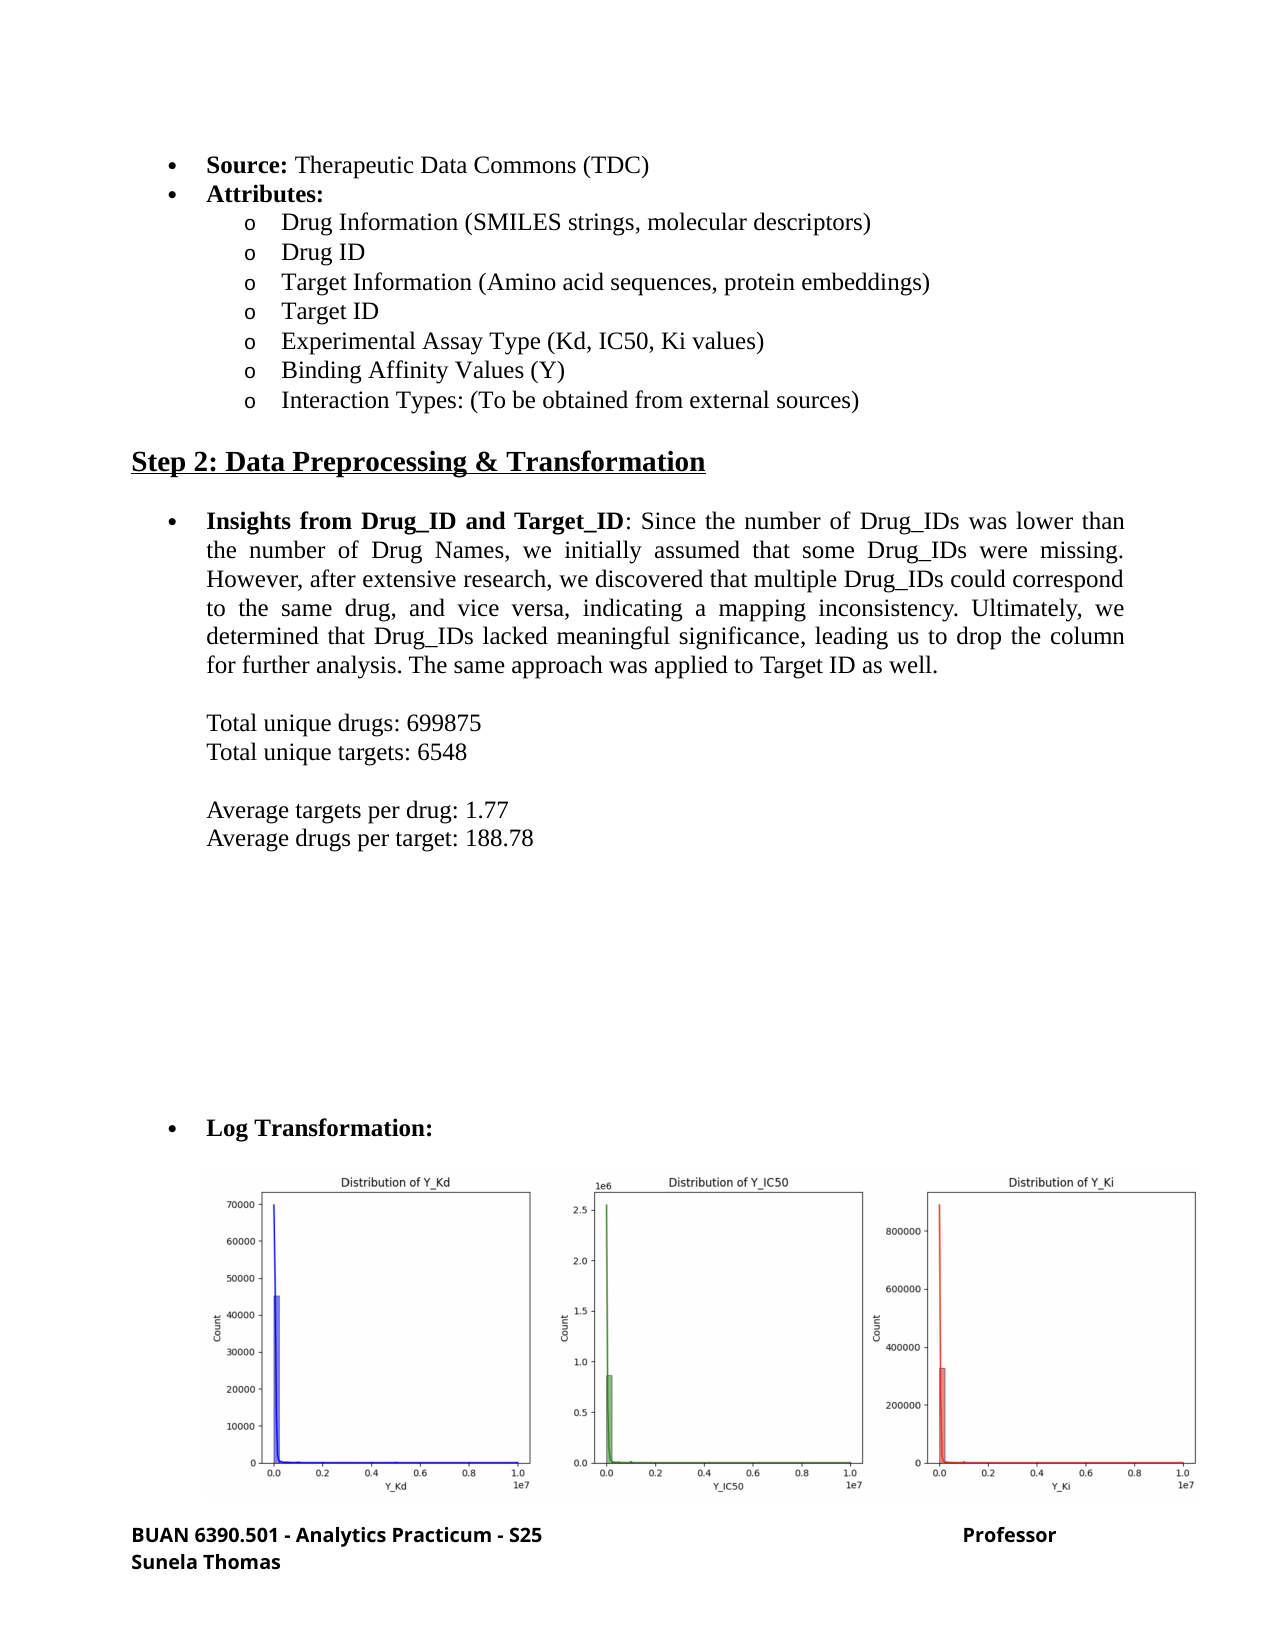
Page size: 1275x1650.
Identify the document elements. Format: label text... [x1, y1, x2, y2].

list Interaction Types: (To be obtained from external sources) [244, 385, 1125, 414]
list Log Transformation: [169, 1113, 1125, 1142]
text Average targets per drug: 1.77 Average drugs per target: 188.78 [206, 795, 1125, 852]
list Target ID [244, 296, 1125, 326]
list Binding Affinity Values (Y) [244, 355, 1125, 385]
list Experimental Assay Type (Kd, IC50, Ki values) [244, 326, 1125, 355]
list Source: Therapeutic Data Commons (TDC) [169, 150, 1125, 179]
list Attributes: [169, 179, 1125, 207]
list Drug Information (SMILES strings, molecular descriptors) [244, 207, 1125, 237]
text Step 2: Data Preprocessing & Transformation [131, 444, 1125, 477]
list Target Information (Amino acid sequences, protein embeddings) [244, 267, 1125, 296]
list Drug ID [244, 237, 1125, 267]
text Total unique drugs: 699875 Total unique targets: 6548 [206, 708, 1125, 766]
picture [206, 1171, 1200, 1498]
list Insights from Drug_ID and Target_ID: Since the number of Drug_IDs was lower than the number of Drug Names, we initially assumed that some Drug_IDs were missing. However, after extensive research, we discovered that multiple Drug_IDs could correspond to the same drug, and vice versa, indicating a mapping inconsistency. Ultimately, we determined that Drug_IDs lacked meaningful significance, leading us to drop the column for further analysis. The same approach was applied to Target ID as well. [169, 506, 1125, 679]
